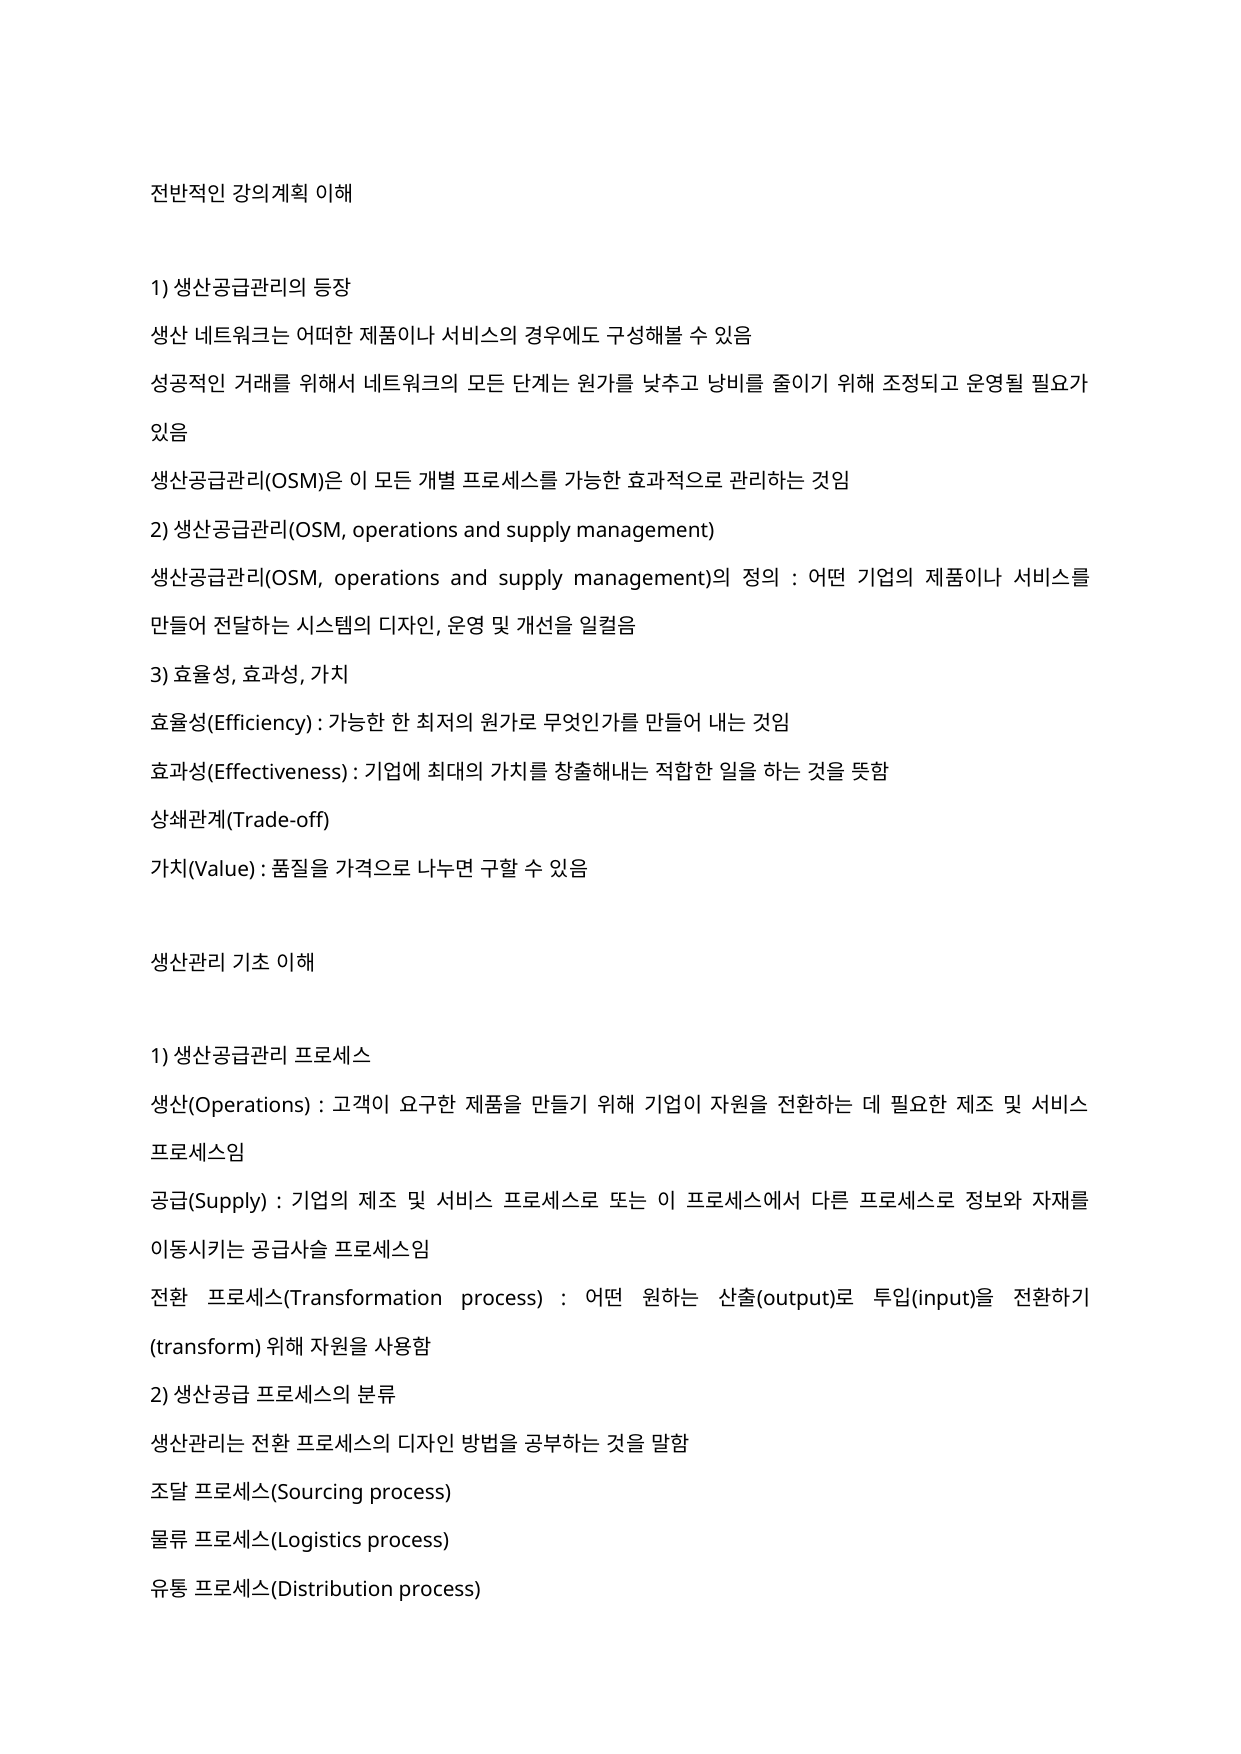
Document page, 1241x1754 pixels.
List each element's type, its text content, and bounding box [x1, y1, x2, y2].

text 상쇄관계(Trade-off) [150, 803, 1090, 834]
text 공급(Supply) : 기업의 제조 및 서비스 프로세스로 또는 이 프로세스에서 다른 프로세스로 정보와 자재를 이동시키는 공급사슬 프로세스임 [150, 1185, 1090, 1263]
text 생산관리는 전환 프로세스의 디자인 방법을 공부하는 것을 말함 [150, 1427, 1090, 1457]
text 생산공급관리(OSM)은 이 모든 개별 프로세스를 가능한 효과적으로 관리하는 것임 [150, 464, 1090, 495]
text 생산관리 기초 이해 [150, 946, 1090, 976]
text 성공적인 거래를 위해서 네트워크의 모든 단계는 원가를 낮추고 낭비를 줄이기 위해 조정되고 운영될 필요가 있음 [150, 368, 1090, 446]
text 전반적인 강의계획 이해 [150, 177, 1090, 207]
text 2) 생산공급 프로세스의 분류 [150, 1378, 1090, 1409]
text 전환 프로세스(Transformation process) : 어떤 원하는 산출(output)로 투입(input)을 전환하기(transform) 위해 자원을 사용함 [150, 1281, 1090, 1360]
text 1) 생산공급관리 프로세스 [150, 1039, 1090, 1070]
text 물류 프로세스(Logistics process) [150, 1523, 1090, 1554]
text 효과성(Effectiveness) : 기업에 최대의 가치를 창출해내는 적합한 일을 하는 것을 뜻함 [150, 755, 1090, 785]
text 효율성(Efficiency) : 가능한 한 최저의 원가로 무엇인가를 만들어 내는 것임 [150, 707, 1090, 737]
text 생산(Operations) : 고객이 요구한 제품을 만들기 위해 기업이 자원을 전환하는 데 필요한 제조 및 서비스 프로세스임 [150, 1088, 1090, 1167]
text 조달 프로세스(Sourcing process) [150, 1475, 1090, 1505]
text 생산공급관리(OSM, operations and supply management)의 정의 : 어떤 기업의 제품이나 서비스를 만들어 전달하는 시스템의 디자인, 운영 및 개선을 일컬음 [150, 561, 1090, 640]
text 3) 효율성, 효과성, 가치 [150, 658, 1090, 688]
text 생산 네트워크는 어떠한 제품이나 서비스의 경우에도 구성해볼 수 있음 [150, 319, 1090, 349]
text 1) 생산공급관리의 등장 [150, 271, 1090, 301]
text 2) 생산공급관리(OSM, operations and supply management) [150, 513, 1090, 543]
text 유통 프로세스(Distribution process) [150, 1572, 1090, 1602]
text 가치(Value) : 품질을 가격으로 나누면 구할 수 있음 [150, 852, 1090, 882]
